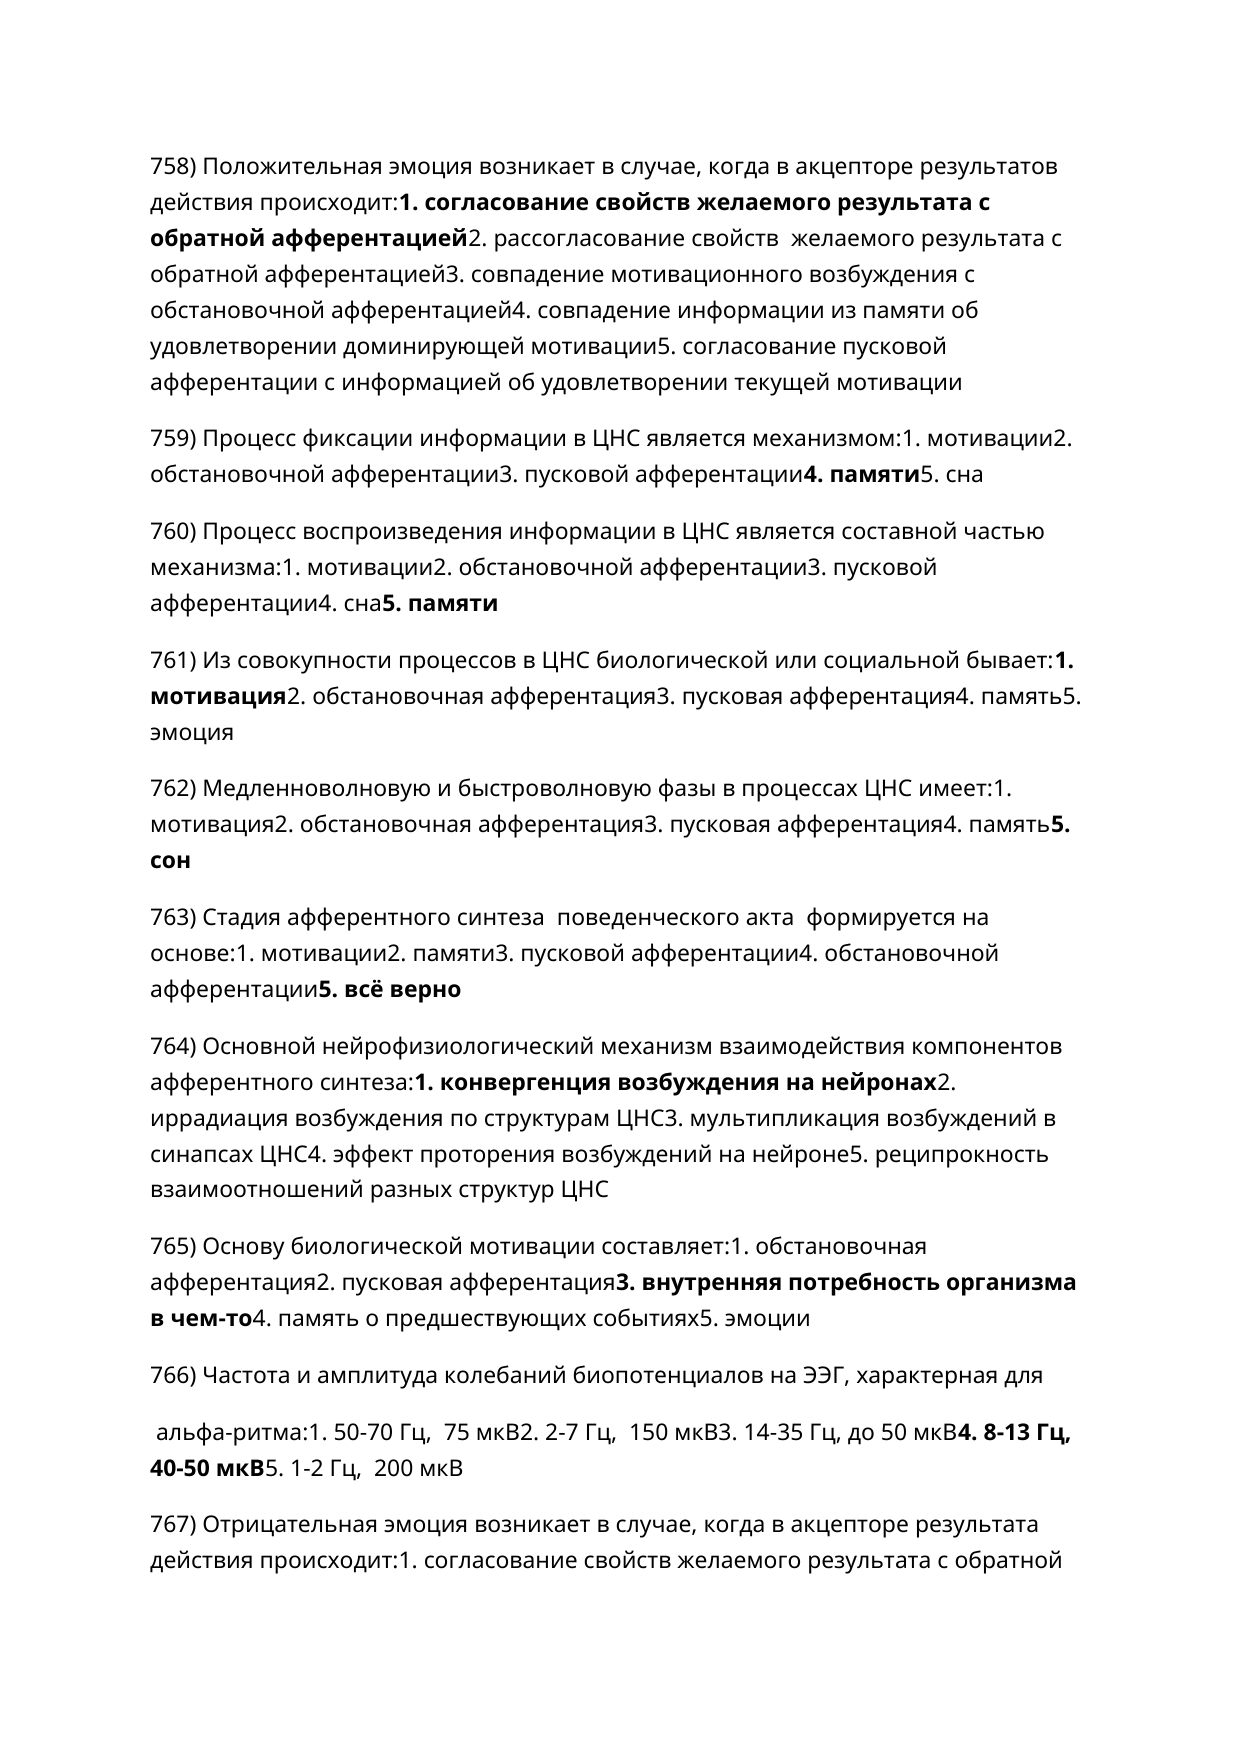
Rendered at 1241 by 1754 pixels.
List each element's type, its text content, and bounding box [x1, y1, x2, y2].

text 763) Стадия афферентного синтеза поведенческого акта формируется на основе: 1. мотивации 2. памяти 3. пусковой афферентации 4. обстановочной афферентации 5. всё верно [150, 901, 1090, 1004]
text 766) Частота и амплитуда колебаний биопотенциалов на ЭЭГ, характерная для альфа-ритма: 1. 50-70 Гц, 75 мкВ 2. 2-7 Гц, 150 мкВ 3. 14-35 Гц, до 50 мкВ 4. 8-13 Гц, 40-50 мкВ 5. 1-2 Гц, 200 мкВ [150, 1416, 1090, 1483]
text 762) Медленноволновую и быстроволновую фазы в процессах ЦНС имеет: 1. мотивация 2. обстановочная афферентация 3. пусковая афферентация 4. память 5. сон [150, 772, 1090, 876]
text 761) Из совокупности процессов в ЦНС биологической или социальной бывает: 1. мотивация 2. обстановочная афферентация 3. пусковая афферентация 4. память 5. эмоция [150, 644, 1090, 747]
text 764) Основной нейрофизиологический механизм взаимодействия компонентов афферентного синтеза: 1. конвергенция возбуждения на нейронах 2. иррадиация возбуждения по структурам ЦНС 3. мультипликация возбуждений в синапсах ЦНС 4. эффект проторения возбуждений на нейроне 5. реципрокность взаимоотношений разных структур ЦНС [150, 1030, 1090, 1205]
text 758) Положительная эмоция возникает в случае, когда в акцепторе результатов действия происходит: 1. согласование свойств желаемого результата с обратной афферентацией 2. рассогласование свойств желаемого результата с обратной афферентацией 3. совпадение мотивационного возбуждения с обстановочной афферентацией 4. совпадение информации из памяти об удовлетворении доминирующей мотивации 5. согласование пусковой афферентации с информацией об удовлетворении текущей мотивации [150, 150, 1090, 397]
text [150, 1508, 1090, 1576]
text 760) Процесс воспроизведения информации в ЦНС является составной частью механизма: 1. мотивации 2. обстановочной афферентации 3. пусковой афферентации 4. сна 5. памяти [150, 515, 1090, 618]
text 765) Основу биологической мотивации составляет: 1. обстановочная афферентация 2. пусковая афферентация 3. внутренняя потребность организма в чем-то 4. память о предшествующих событиях 5. эмоции [150, 1230, 1090, 1333]
text 759) Процесс фиксации информации в ЦНС является механизмом: 1. мотивации 2. обстановочной афферентации 3. пусковой афферентации 4. памяти 5. сна [150, 422, 1090, 489]
